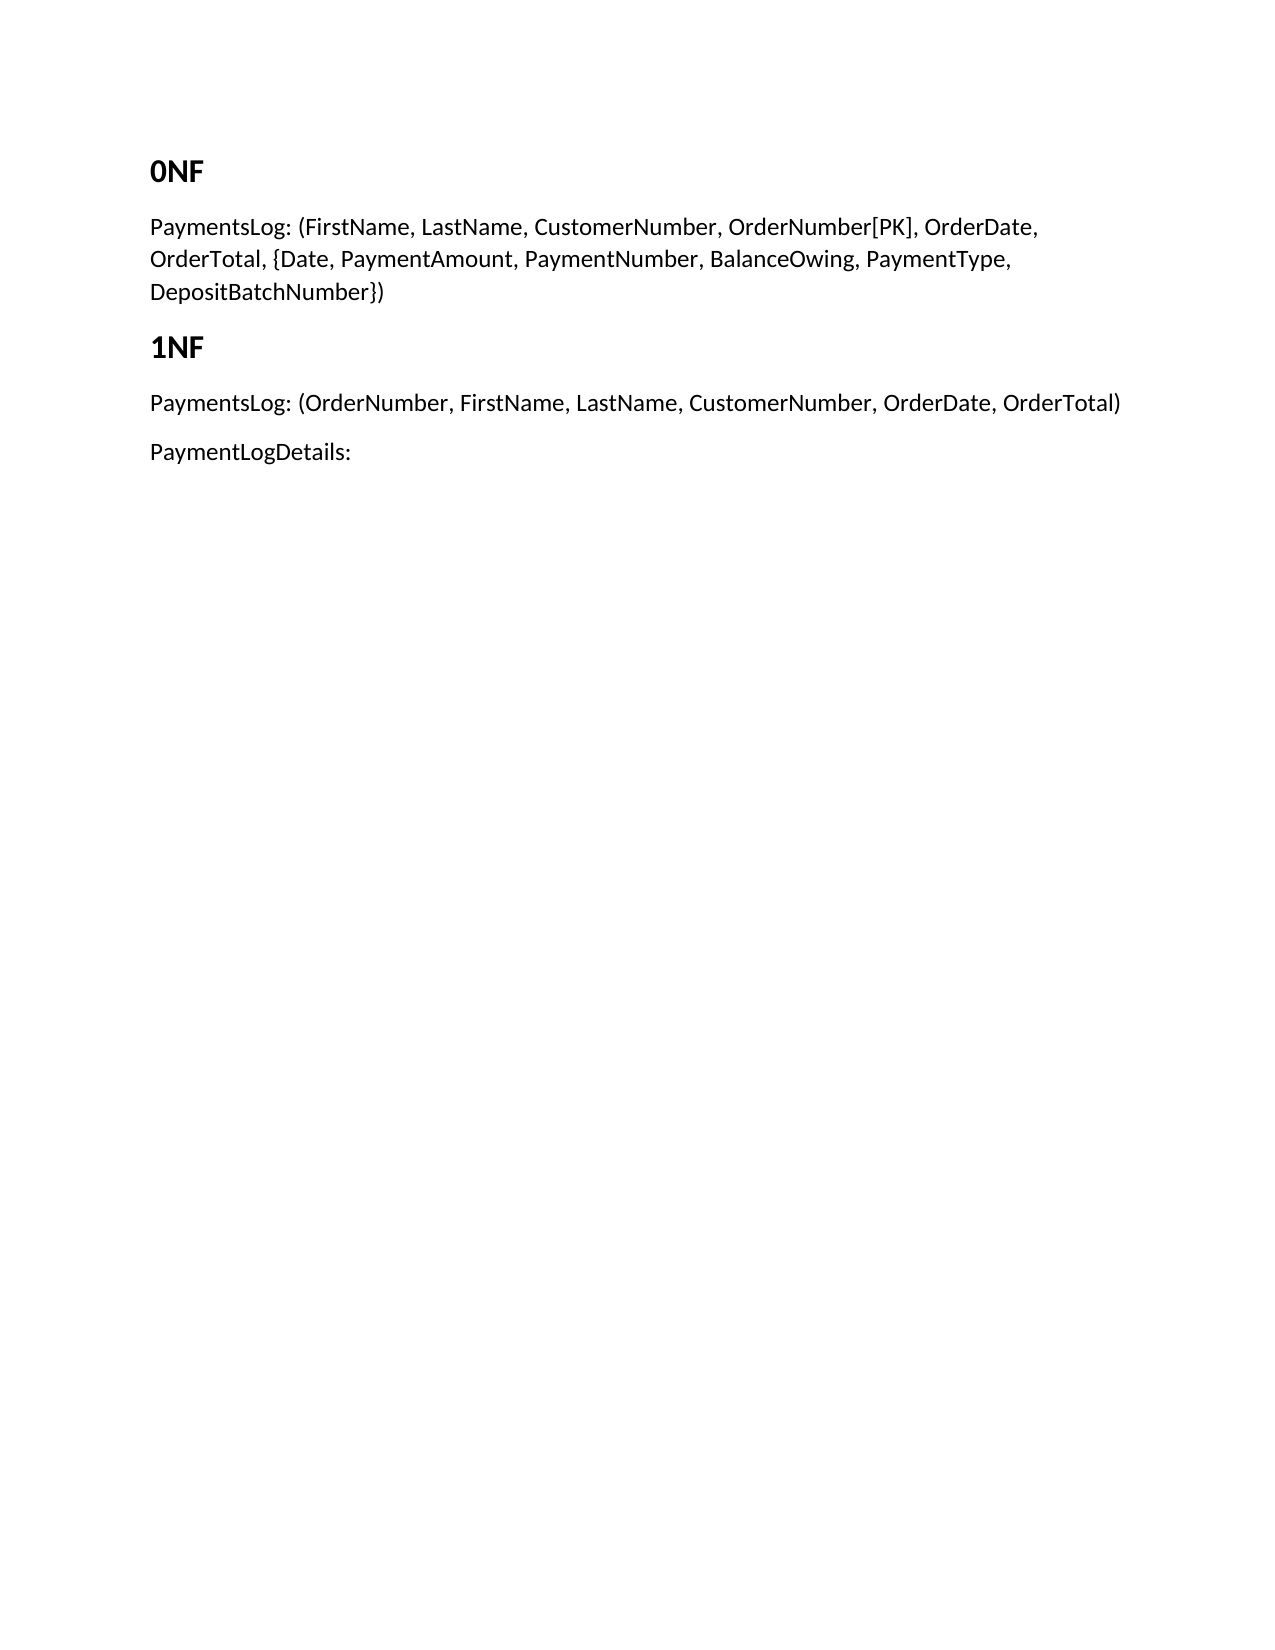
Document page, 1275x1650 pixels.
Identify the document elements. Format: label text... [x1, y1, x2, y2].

text PaymentsLog: (OrderNumber, FirstName, LastName, CustomerNumber, OrderDate, OrderTotal) [150, 387, 1125, 417]
text 1NF [150, 326, 1125, 367]
text 0NF [150, 150, 1125, 191]
text PaymentLogDetails: [150, 436, 1125, 467]
text PaymentsLog: (FirstName, LastName, CustomerNumber, OrderNumber[PK], OrderDate, OrderTotal, {Date, PaymentAmount, PaymentNumber, BalanceOwing, PaymentType, DepositBatchNumber}) [150, 211, 1125, 307]
